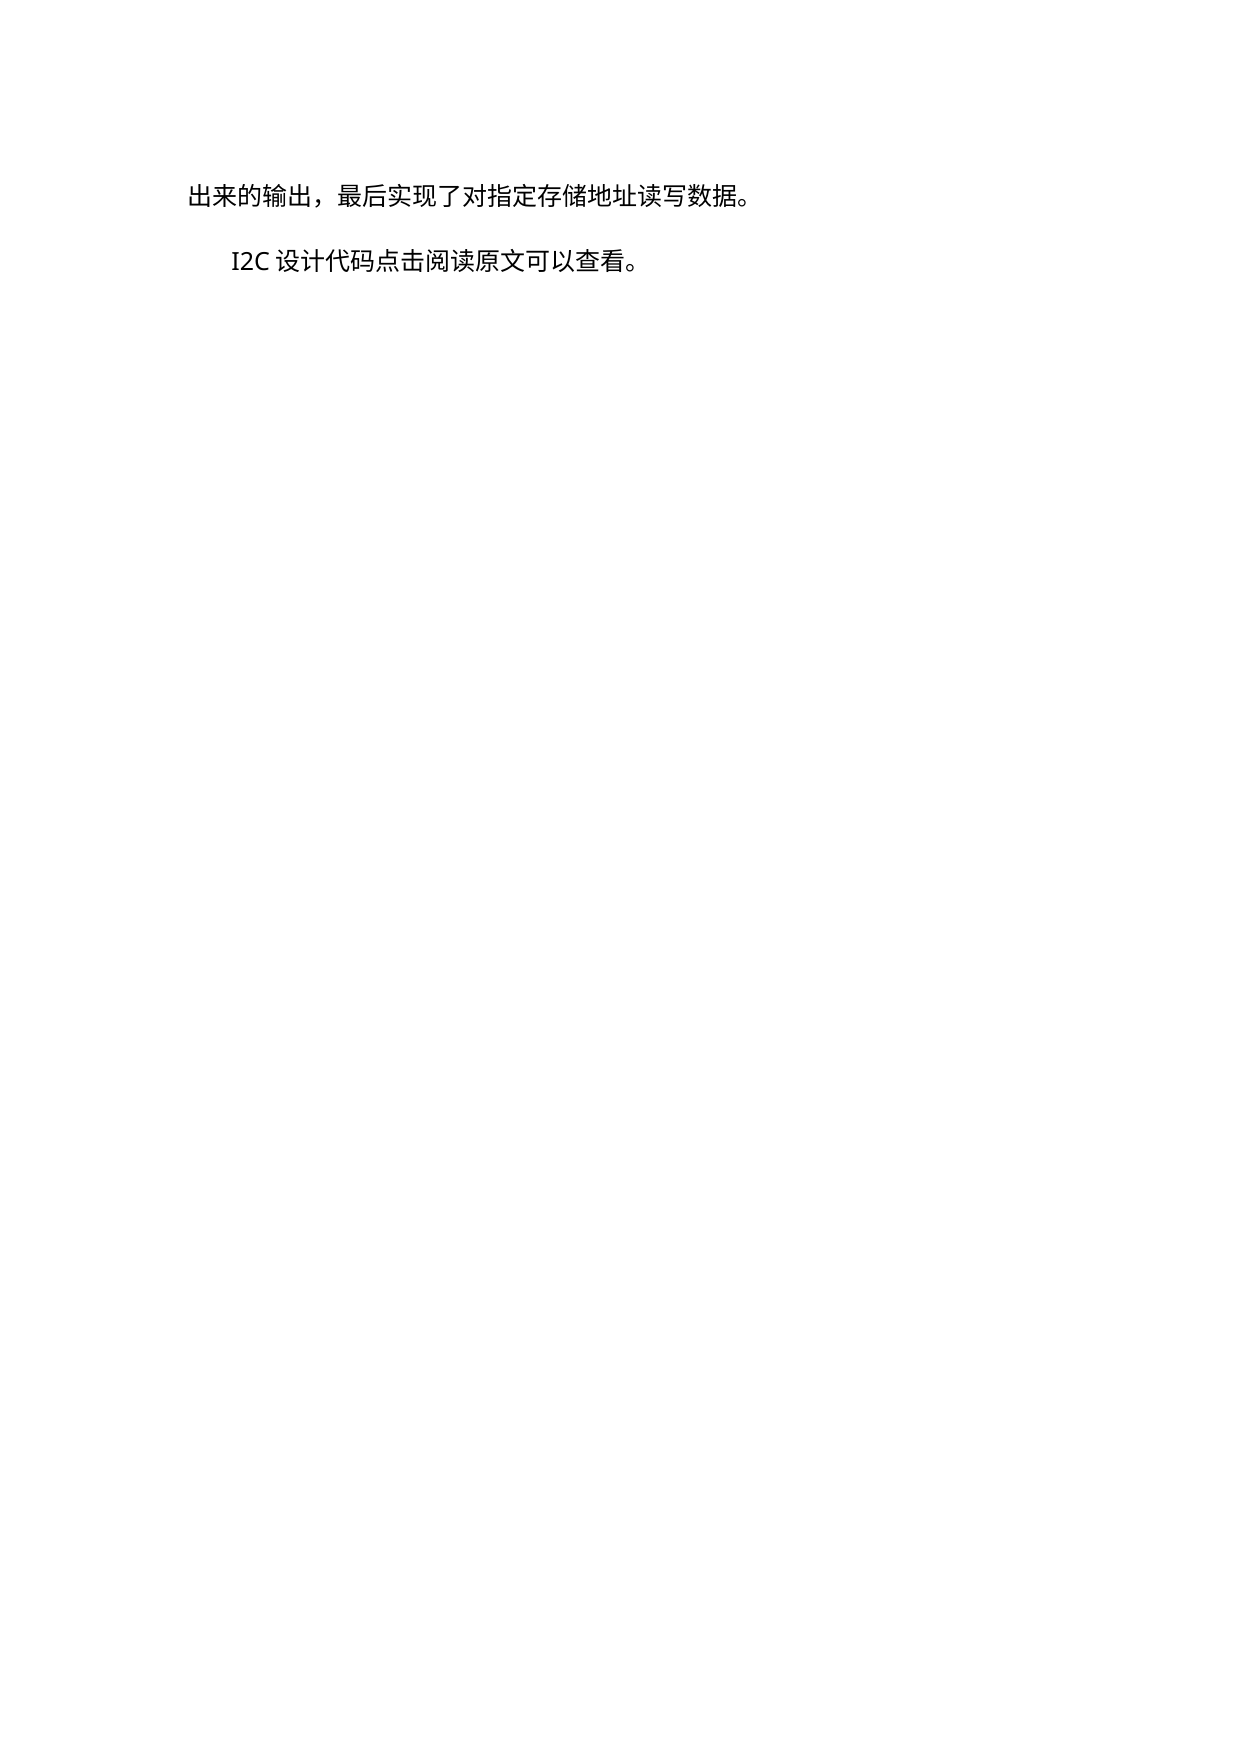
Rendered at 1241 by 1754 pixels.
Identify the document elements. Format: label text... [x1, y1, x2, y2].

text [187, 162, 1053, 227]
text I2C设计代码点击阅读原文可以查看。 [187, 227, 1053, 292]
